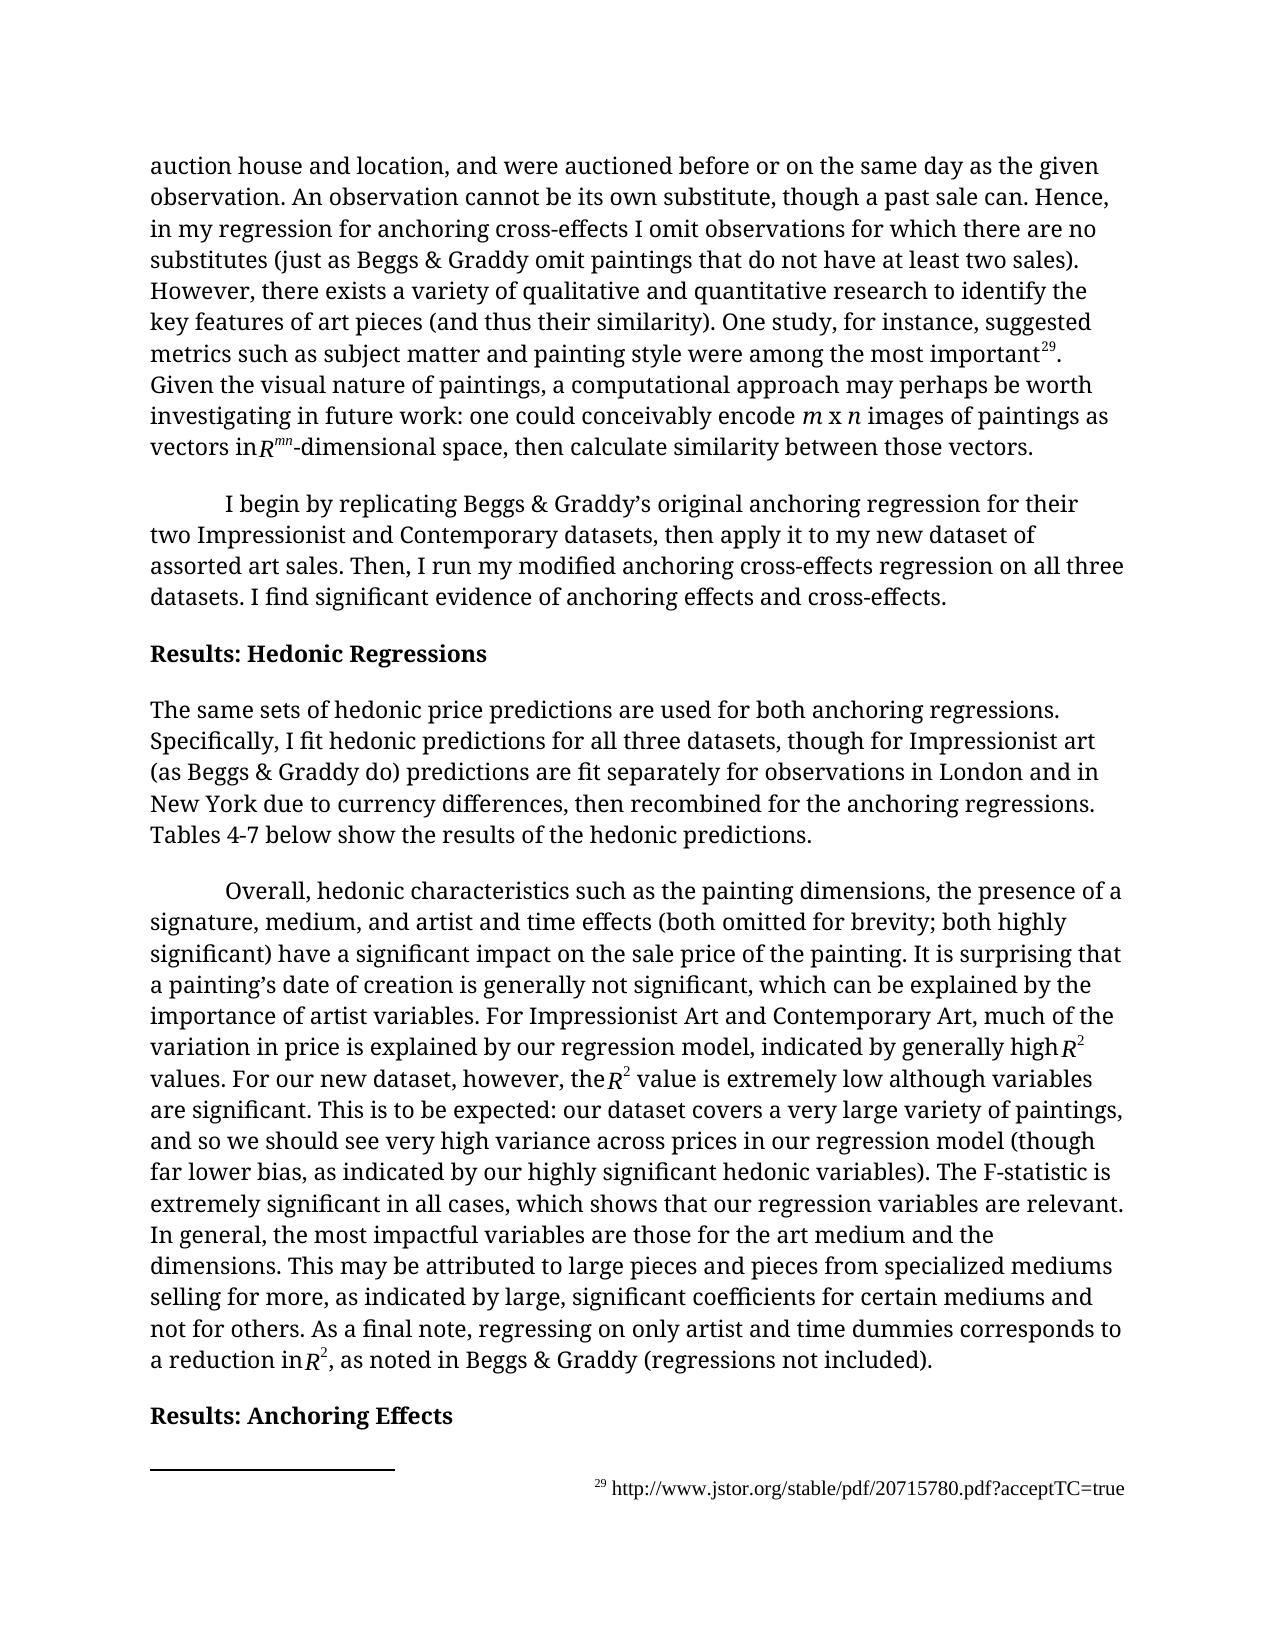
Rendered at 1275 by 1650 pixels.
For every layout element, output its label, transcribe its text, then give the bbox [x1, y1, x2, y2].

text Results: Hedonic Regressions [150, 637, 1125, 669]
text Overall, hedonic characteristics such as the painting dimensions, the presence of a signature, medium, and artist and time effects (both omitted for brevity; both highly significant) have a significant impact on the sale price of the painting. It is surprising that a painting’s date of creation is generally not significant, which can be explained by the importance of artist variables. For Impressionist Art and Contemporary Art, much of the variation in price is explained by our regression model, indicated by generally high values. For our new dataset, however, the value is extremely low although variables are significant. This is to be expected: our dataset covers a very large variety of paintings, and so we should see very high variance across prices in our regression model (though far lower bias, as indicated by our highly significant hedonic variables). The F-statistic is extremely significant in all cases, which shows that our regression variables are relevant. In general, the most impactful variables are those for the art medium and the dimensions. This may be attributed to large pieces and pieces from specialized mediums selling for more, as indicated by large, significant coefficients for certain mediums and not for others. As a final note, regressing on only artist and time dummies corresponds to a reduction in, as noted in Beggs & Graddy (regressions not included). [150, 875, 1125, 1375]
text Results: Anchoring Effects [150, 1400, 1125, 1431]
text The same sets of hedonic price predictions are used for both anchoring regressions. Specifically, I fit hedonic predictions for all three datasets, though for Impressionist art (as Beggs & Graddy do) predictions are fit separately for observations in London and in New York due to currency differences, then recombined for the anchoring regressions. Tables 4-7 below show the results of the hedonic predictions. [150, 694, 1125, 850]
text I begin by replicating Beggs & Graddy’s original anchoring regression for their two Impressionist and Contemporary datasets, then apply it to my new dataset of assorted art sales. Then, I run my modified anchoring cross-effects regression on all three datasets. I find significant evidence of anchoring effects and cross-effects. [150, 487, 1125, 612]
